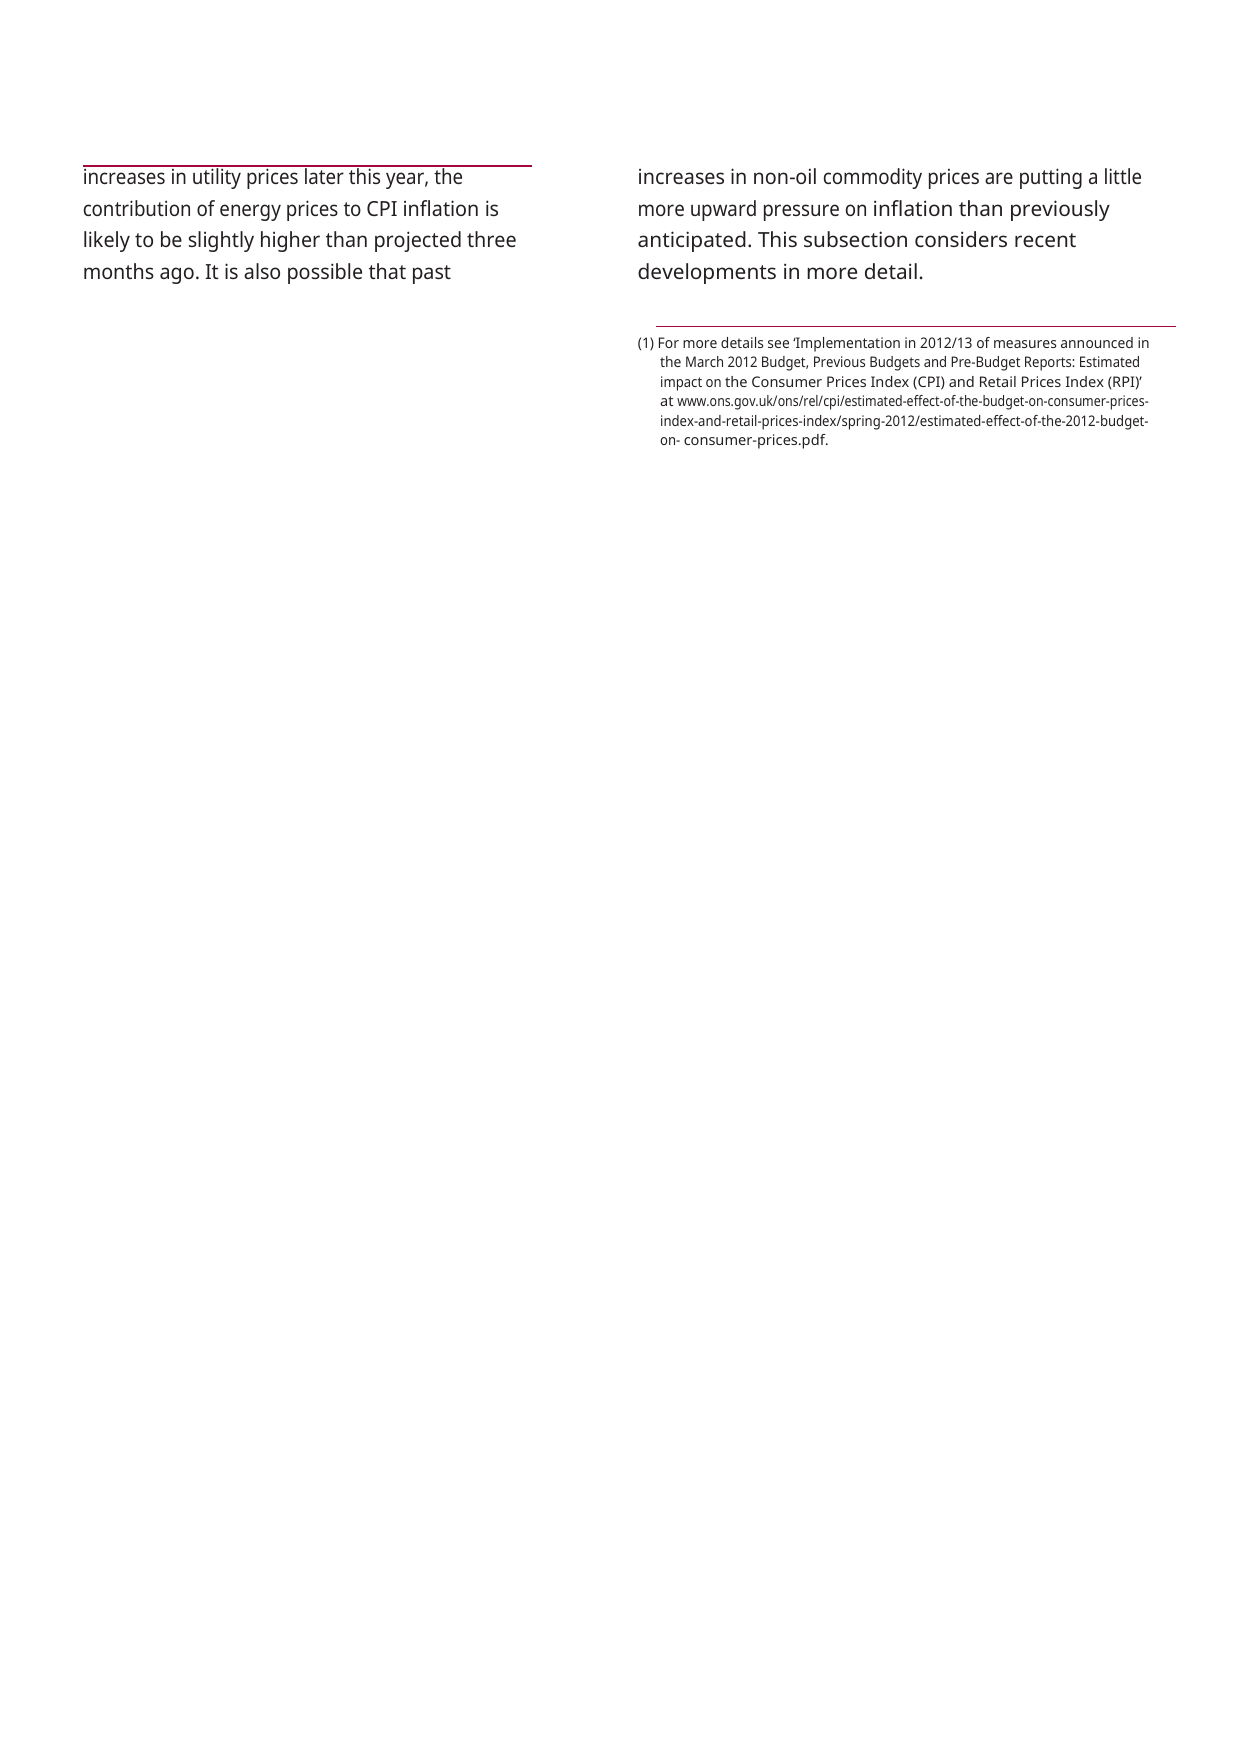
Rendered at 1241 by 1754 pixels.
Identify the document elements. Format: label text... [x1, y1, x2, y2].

text (1) For more details see ‘Implementation in 2012/13 of measures announced in the March 2012 Budget, Previous Budgets and Pre-Budget Reports: Estimated impact on the Consumer Prices Index (CPI) and Retail Prices Index (RPI)’ at www.ons.gov.uk/ons/rel/cpi/estimated-effect-of-the-budget-on-consumer-prices- index-and-retail-prices-index/spring-2012/estimated-effect-of-the-2012-budget-on- consumer-prices.pdf. [638, 333, 1157, 450]
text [637, 162, 1180, 286]
